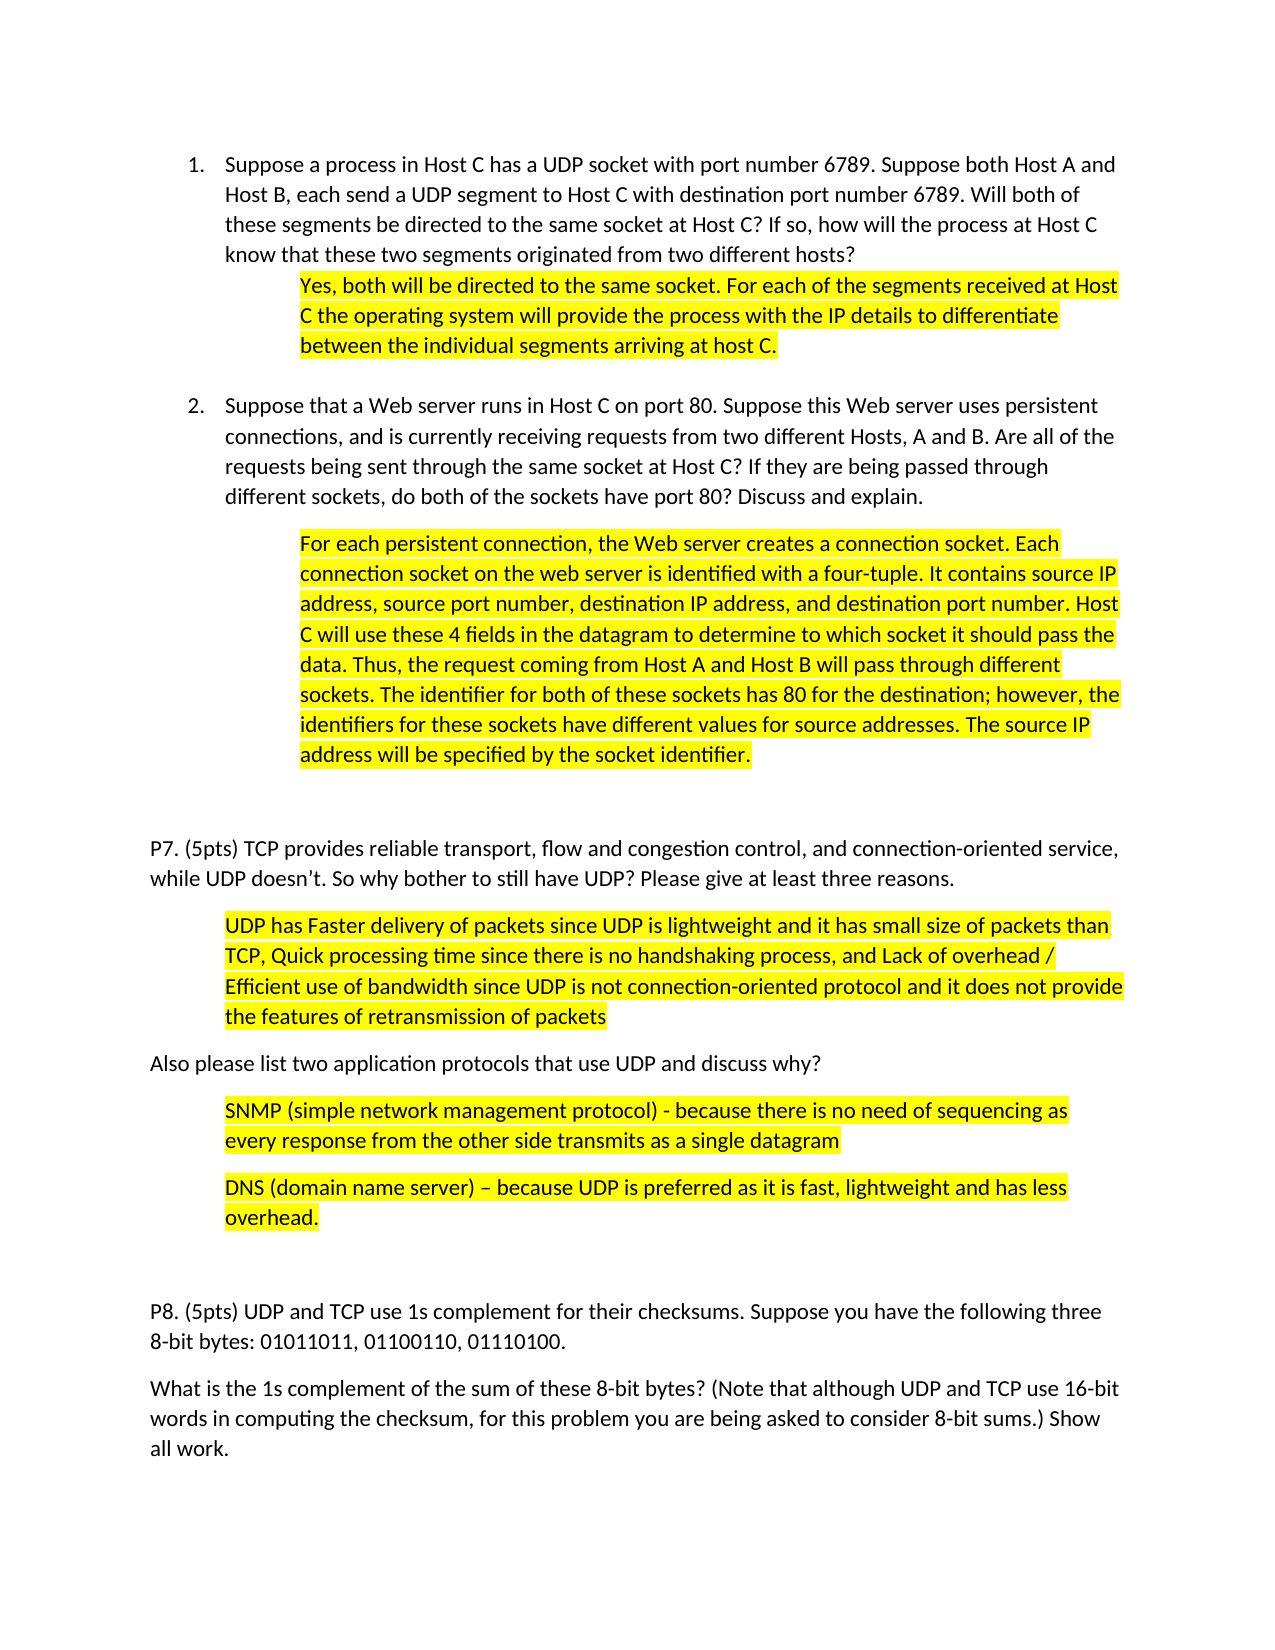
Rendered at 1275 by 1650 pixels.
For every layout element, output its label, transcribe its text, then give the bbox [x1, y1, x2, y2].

text P8. (5pts) UDP and TCP use 1s complement for their checksums. Suppose you have the following three 8-bit bytes: 01011011, 01100110, 01110100. [150, 1297, 1125, 1355]
list Yes, both will be directed to the same socket. For each of the segments received at Host C the operating system will provide the process with the IP details to differentiate between the individual segments arriving at host C. [300, 271, 1125, 359]
text Also please list two application protocols that use UDP and discuss why? [150, 1049, 1125, 1077]
text DNS (domain name server) – because UDP is preferred as it is fast, lightweight and has less overhead. [225, 1173, 1125, 1231]
text What is the 1s complement of the sum of these 8-bit bytes? (Note that although UDP and TCP use 16-bit words in computing the checksum, for this problem you are being asked to consider 8-bit sums.) Show all work. [150, 1374, 1125, 1462]
list Suppose a process in Host C has a UDP socket with port number 6789. Suppose both Host A and Host B, each send a UDP segment to Host C with destination port number 6789. Will both of these segments be directed to the same socket at Host C? If so, how will the process at Host C know that these two segments originated from two different hosts? [187, 150, 1125, 269]
text For each persistent connection, the Web server creates a connection socket. Each connection socket on the web server is identified with a four-tuple. It contains source IP address, source port number, destination IP address, and destination port number. Host C will use these 4 fields in the datagram to determine to which socket it should pass the data. Thus, the request coming from Host A and Host B will pass through different sockets. The identifier for both of these sockets has 80 for the destination; however, the identifiers for these sockets have different values for source addresses. The source IP address will be specified by the socket identifier. [300, 529, 1125, 769]
text SNMP (simple network management protocol) - because there is no need of sequencing as every response from the other side transmits as a single datagram [225, 1096, 1125, 1154]
text P7. (5pts) TCP provides reliable transport, flow and congestion control, and connection-oriented service, while UDP doesn’t. So why bother to still have UDP? Please give at least three reasons. [150, 834, 1125, 893]
list Suppose that a Web server runs in Host C on port 80. Suppose this Web server uses persistent connections, and is currently receiving requests from two different Hosts, A and B. Are all of the requests being sent through the same socket at Host C? If they are being passed through different sockets, do both of the sockets have port 80? Discuss and explain. [187, 392, 1125, 510]
text UDP has Faster delivery of packets since UDP is lightweight and it has small size of packets than TCP, Quick processing time since there is no handshaking process, and Lack of overhead / Efficient use of bandwidth since UDP is not connection-oriented protocol and it does not provide the features of retransmission of packets [225, 911, 1125, 1030]
